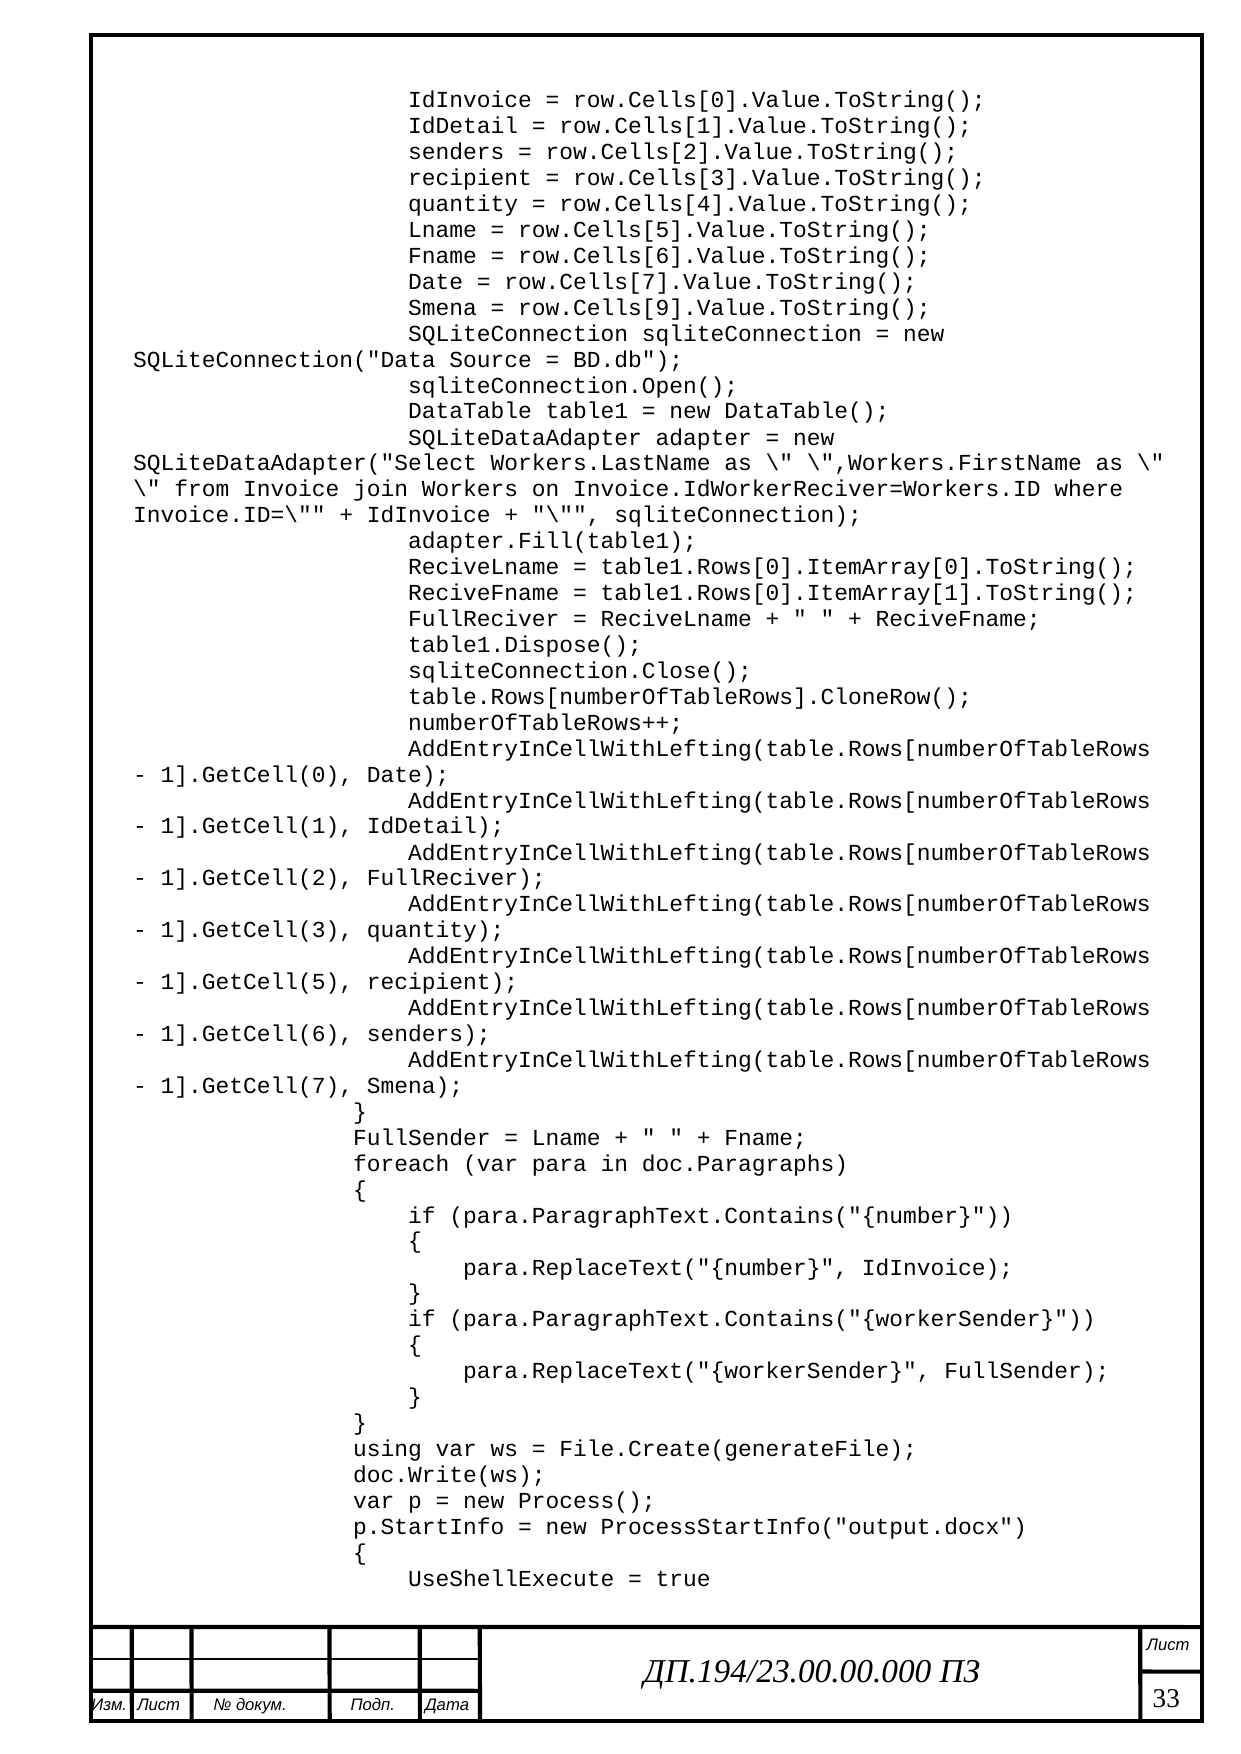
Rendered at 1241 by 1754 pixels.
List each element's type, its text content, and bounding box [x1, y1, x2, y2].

text recipient = row.Cells[3].Value.ToString(); [133, 166, 1167, 192]
text AddEntryInCellWithLefting(table.Rows[numberOfTableRows - 1].GetCell(1), IdDetail); [133, 789, 1167, 841]
text table.Rows[numberOfTableRows].CloneRow(); [133, 685, 1167, 711]
text AddEntryInCellWithLefting(table.Rows[numberOfTableRows - 1].GetCell(2), FullReciver); [133, 841, 1167, 893]
text AddEntryInCellWithLefting(table.Rows[numberOfTableRows - 1].GetCell(3), quantity); [133, 893, 1167, 944]
text Smena = row.Cells[9].Value.ToString(); [133, 296, 1167, 322]
text AddEntryInCellWithLefting(table.Rows[numberOfTableRows - 1].GetCell(6), senders); [133, 996, 1167, 1048]
text ReciveFname = table1.Rows[0].ItemArray[1].ToString(); [133, 581, 1167, 607]
text UseShellExecute = true [133, 1567, 1167, 1593]
text { [133, 1541, 1167, 1567]
text sqliteConnection.Close(); [133, 659, 1167, 685]
text } [133, 1100, 1167, 1126]
text para.ReplaceText("{number}", IdInvoice); [133, 1256, 1167, 1282]
text foreach (var para in doc.Paragraphs) [133, 1152, 1167, 1178]
text p.StartInfo = new ProcessStartInfo("output.docx") [133, 1515, 1167, 1541]
text AddEntryInCellWithLefting(table.Rows[numberOfTableRows - 1].GetCell(0), Date); [133, 737, 1167, 789]
text Lname = row.Cells[5].Value.ToString(); [133, 218, 1167, 244]
text { [133, 1334, 1167, 1359]
text table1.Dispose(); [133, 633, 1167, 659]
text FullSender = Lname + " " + Fname; [133, 1126, 1167, 1152]
text SQLiteDataAdapter adapter = new SQLiteDataAdapter("Select Workers.LastName as \" \",Workers.FirstName as \" \" from Invoice join Workers on Invoice.IdWorkerReciver=Workers.ID where Invoice.ID=\"" + IdInvoice + "\"", sqliteConnection); [133, 426, 1167, 529]
text quantity = row.Cells[4].Value.ToString(); [133, 192, 1167, 218]
text ReciveLname = table1.Rows[0].ItemArray[0].ToString(); [133, 556, 1167, 581]
text AddEntryInCellWithLefting(table.Rows[numberOfTableRows - 1].GetCell(7), Smena); [133, 1048, 1167, 1100]
text SQLiteConnection sqliteConnection = new SQLiteConnection("Data Source = BD.db"); [133, 322, 1167, 374]
text if (para.ParagraphText.Contains("{number}")) [133, 1204, 1167, 1230]
text FullReciver = ReciveLname + " " + ReciveFname; [133, 607, 1167, 633]
text using var ws = File.Create(generateFile); [133, 1437, 1167, 1463]
text { [133, 1230, 1167, 1256]
text senders = row.Cells[2].Value.ToString(); [133, 141, 1167, 166]
text numberOfTableRows++; [133, 711, 1167, 737]
text sqliteConnection.Open(); [133, 374, 1167, 400]
text } [133, 1411, 1167, 1437]
text var p = new Process(); [133, 1489, 1167, 1515]
text if (para.ParagraphText.Contains("{workerSender}")) [133, 1308, 1167, 1334]
text Fname = row.Cells[6].Value.ToString(); [133, 244, 1167, 270]
text } [133, 1282, 1167, 1308]
text para.ReplaceText("{workerSender}", FullSender); [133, 1359, 1167, 1386]
text DataTable table1 = new DataTable(); [133, 400, 1167, 426]
text AddEntryInCellWithLefting(table.Rows[numberOfTableRows - 1].GetCell(5), recipient); [133, 944, 1167, 996]
text IdInvoice = row.Cells[0].Value.ToString(); [133, 89, 1167, 114]
text } [133, 1386, 1167, 1411]
text IdDetail = row.Cells[1].Value.ToString(); [133, 114, 1167, 141]
text doc.Write(ws); [133, 1463, 1167, 1489]
text { [133, 1178, 1167, 1204]
text Date = row.Cells[7].Value.ToString(); [133, 270, 1167, 296]
text adapter.Fill(table1); [133, 529, 1167, 556]
